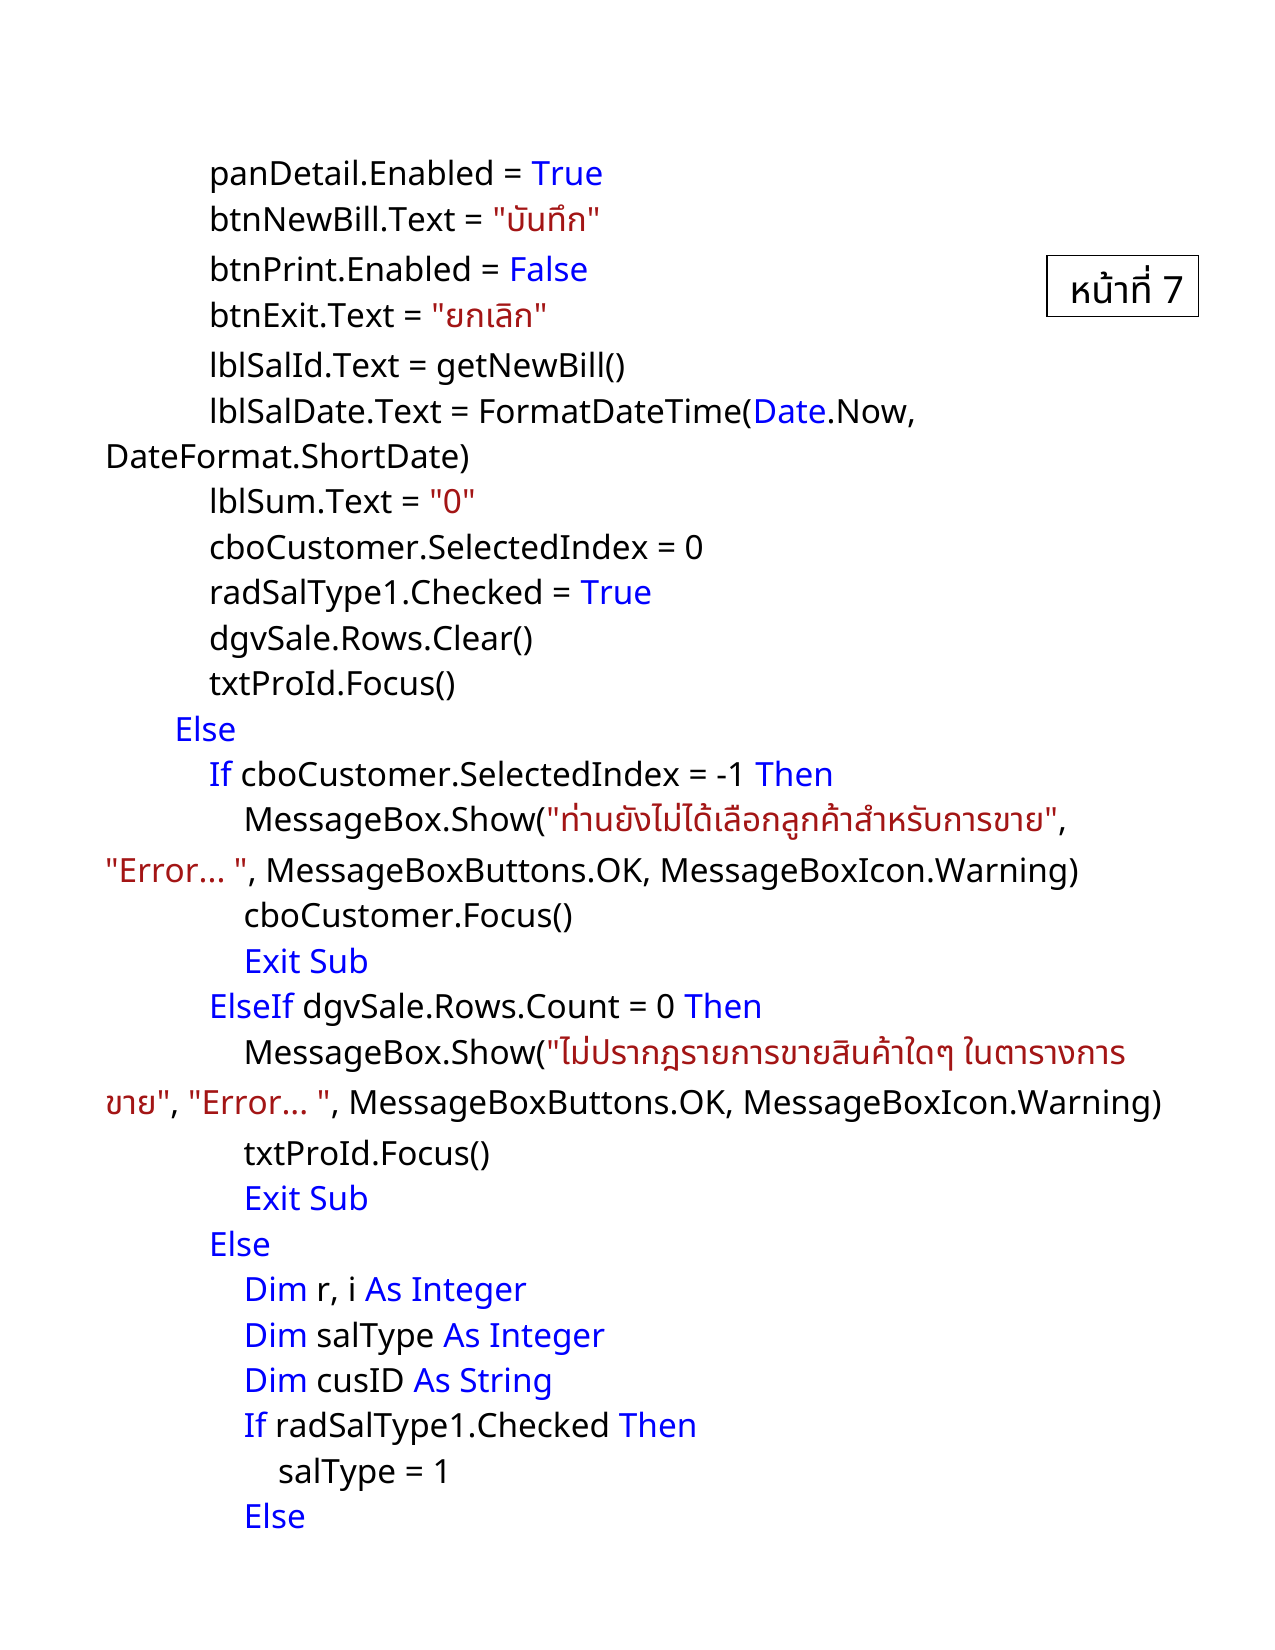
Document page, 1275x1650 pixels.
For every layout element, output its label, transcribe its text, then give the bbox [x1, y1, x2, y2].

text radSalType1.Checked = True [105, 569, 1181, 614]
text ElseIf dgvSale.Rows.Count = 0 Then [105, 983, 1181, 1028]
text Else [105, 1221, 1181, 1266]
text cboCustomer.Focus() [105, 892, 1181, 938]
text lblSalId.Text = getNewBill() [105, 342, 1181, 387]
text If cboCustomer.SelectedIndex = -1 Then [105, 751, 1181, 796]
text MessageBox.Show("ไม่ปรากฎรายการขายสินค้าใดๆ ในตารางการขาย", "Error... ", MessageBoxButtons.OK, MessageBoxIcon.Warning) [105, 1028, 1181, 1130]
text If radSalType1.Checked Then [105, 1402, 1181, 1448]
text Exit Sub [105, 1175, 1181, 1221]
text btnPrint.Enabled = False [105, 246, 1181, 291]
text lblSalDate.Text = FormatDateTime(Date.Now, DateFormat.ShortDate) [105, 387, 1181, 478]
text txtProId.Focus() [105, 1130, 1181, 1175]
text btnExit.Text = "ยกเลิก" [105, 291, 1181, 342]
text txtProId.Focus() [105, 660, 1181, 705]
text dgvSale.Rows.Clear() [105, 614, 1181, 660]
text salType = 1 [105, 1448, 1181, 1493]
text Dim r, i As Integer [105, 1266, 1181, 1311]
text Dim cusID As String [105, 1357, 1181, 1402]
text Else [105, 1493, 1181, 1538]
text cboCustomer.SelectedIndex = 0 [105, 524, 1181, 569]
text Exit Sub [105, 938, 1181, 983]
text Dim salType As Integer [105, 1311, 1181, 1357]
text lblSum.Text = "0" [105, 478, 1181, 524]
text btnNewBill.Text = "บันทึก" [105, 195, 1181, 246]
text MessageBox.Show("ท่านยังไม่ได้เลือกลูกค้าสำหรับการขาย", "Error... ", MessageBoxButtons.OK, MessageBoxIcon.Warning) [105, 796, 1181, 892]
text Else [105, 705, 1181, 751]
text panDetail.Enabled = True [105, 150, 1181, 195]
